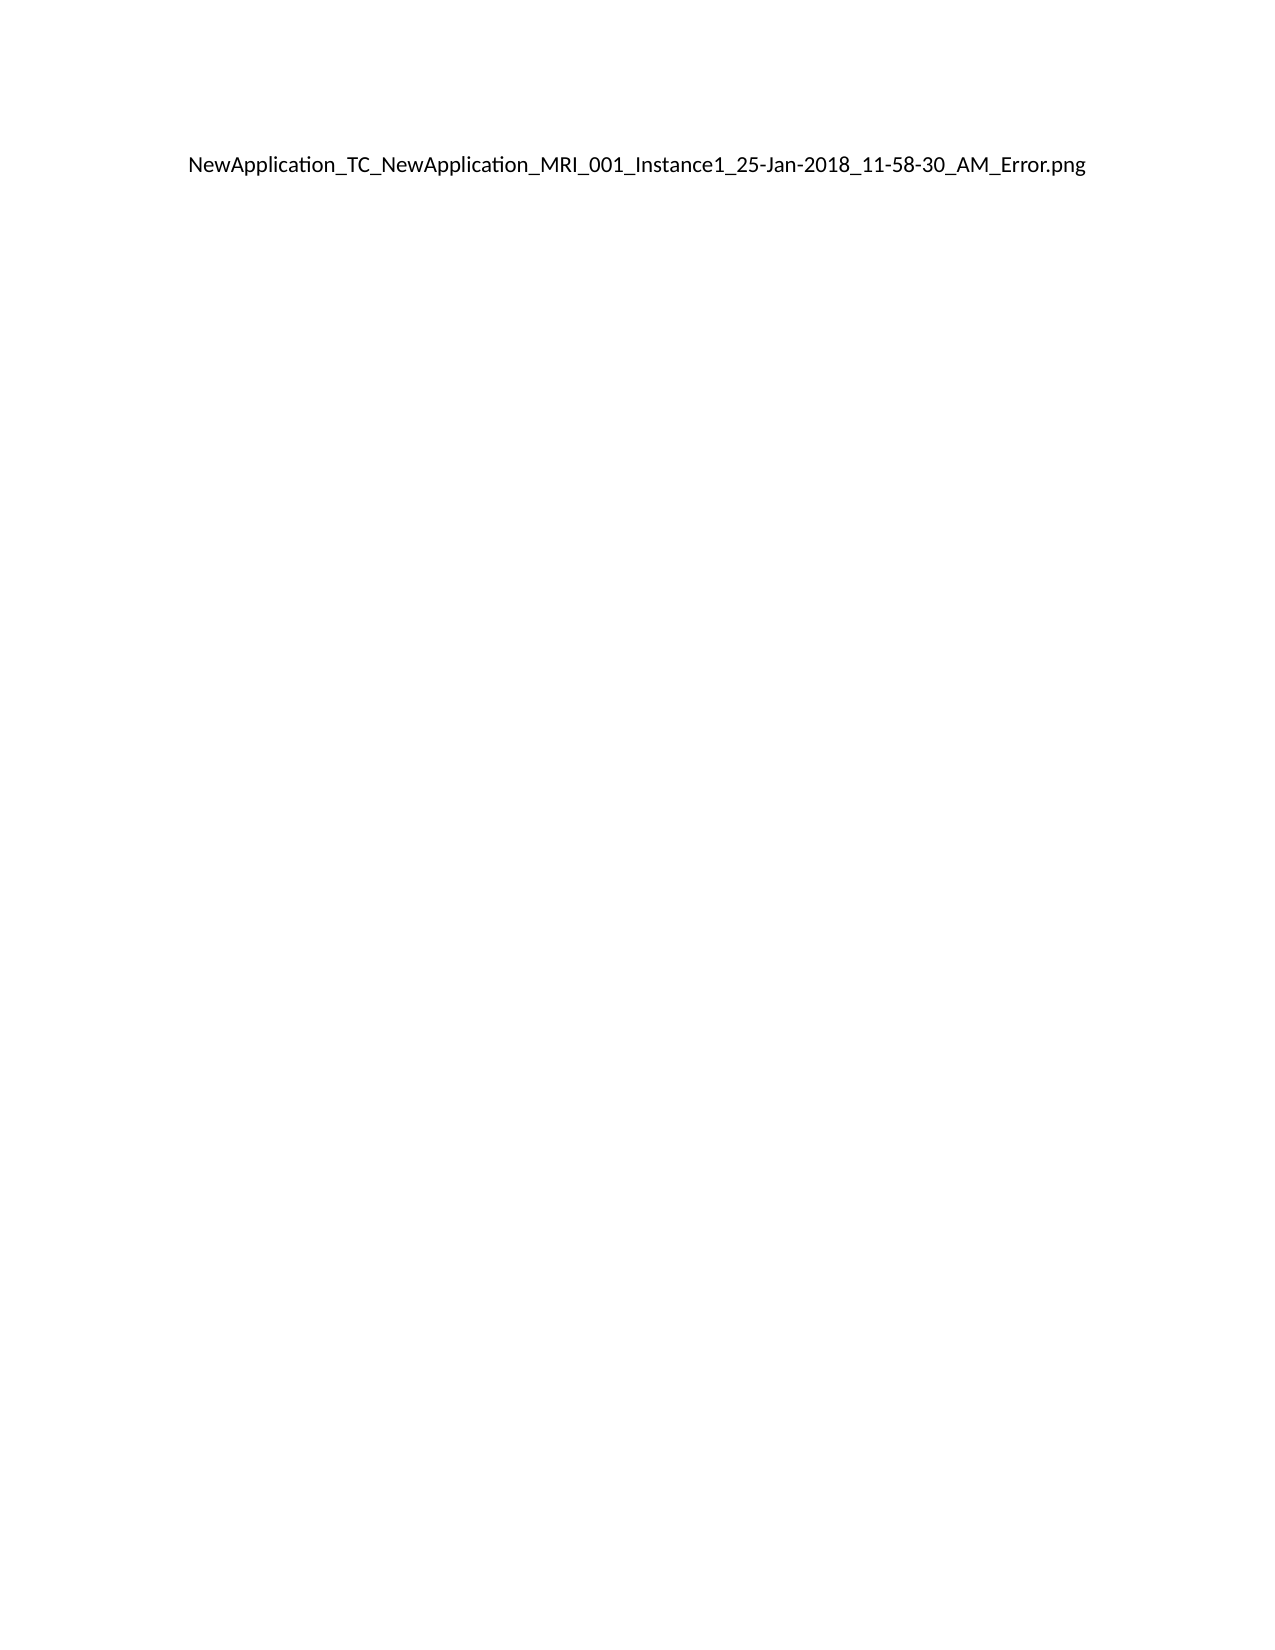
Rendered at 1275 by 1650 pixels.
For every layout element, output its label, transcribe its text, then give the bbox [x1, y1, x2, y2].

text NewApplication_TC_NewApplication_MRI_001_Instance1_25-Jan-2018_11-58-30_AM_Error.png [150, 150, 1125, 218]
